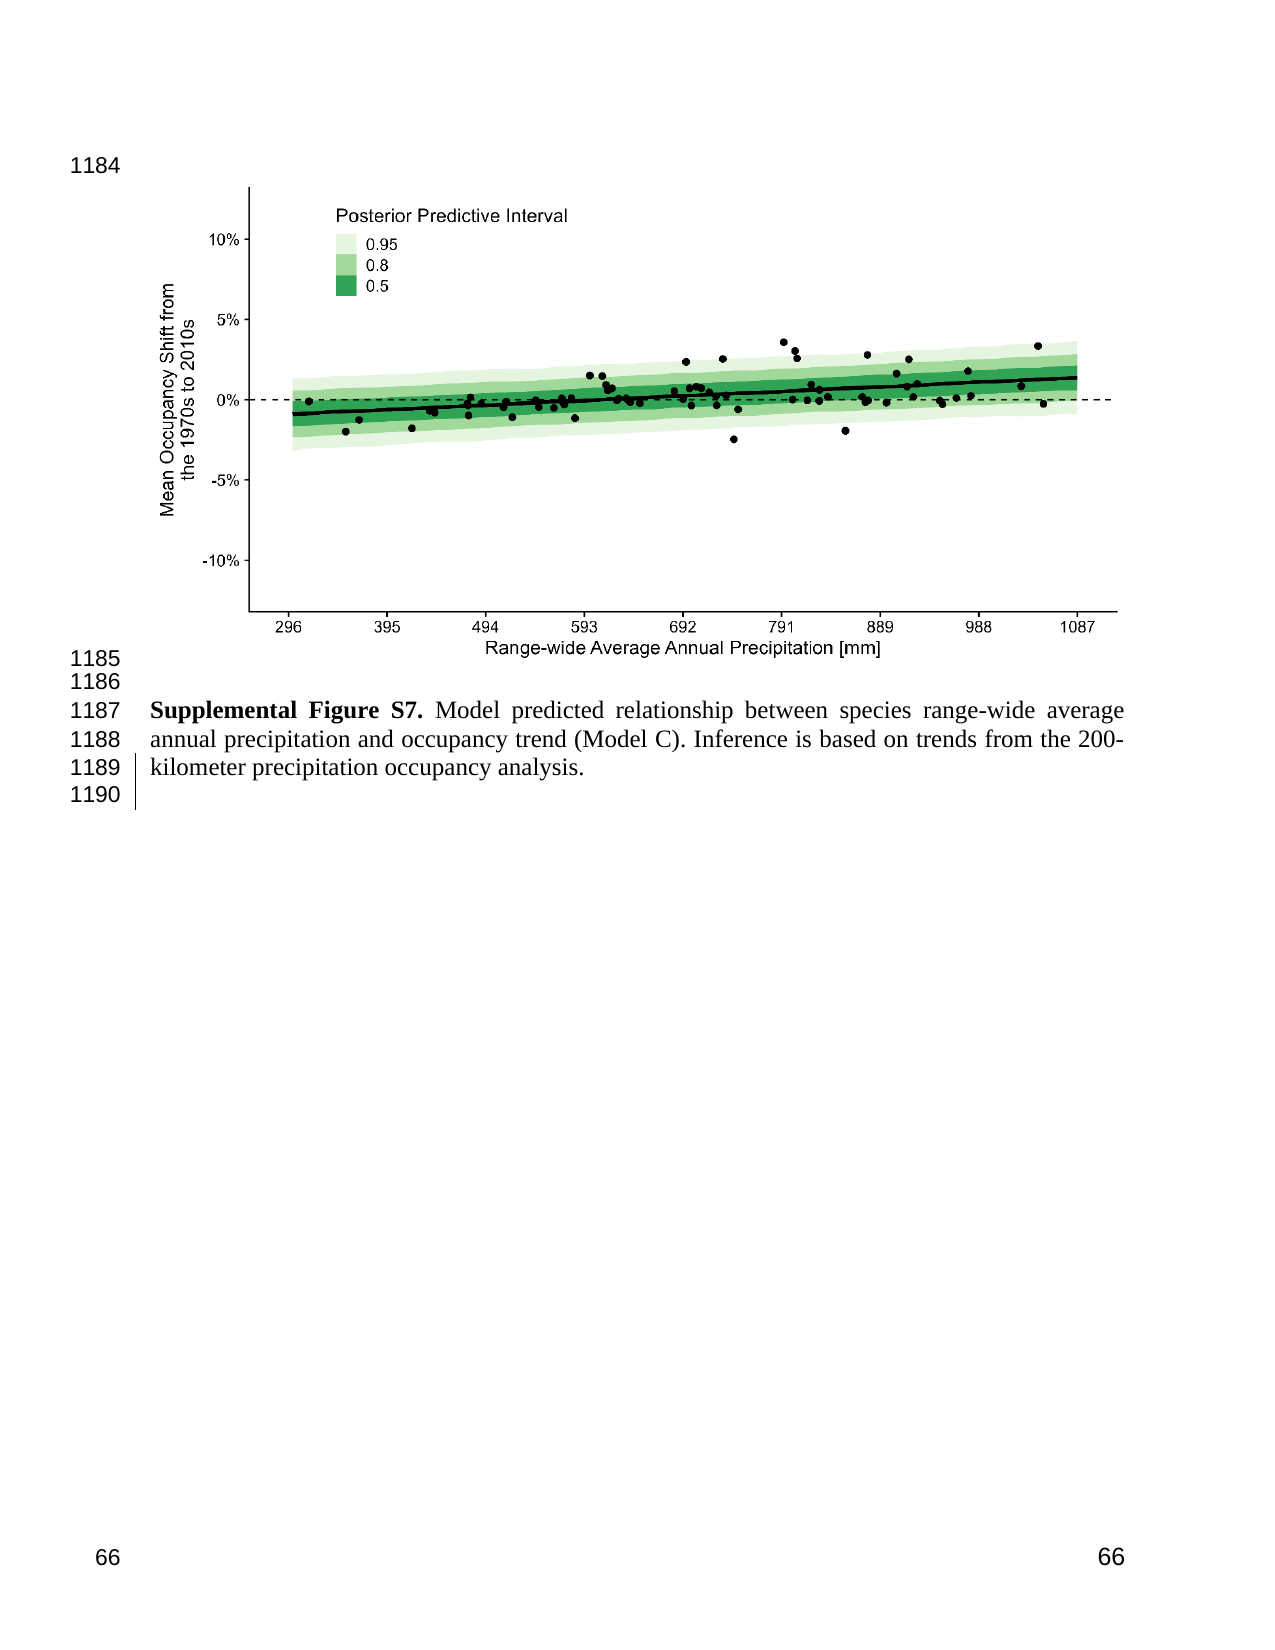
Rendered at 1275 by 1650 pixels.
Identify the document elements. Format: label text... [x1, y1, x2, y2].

picture [150, 178, 1125, 667]
text Supplemental Figure S7. Model predicted relationship between species range-wide average annual precipitation and occupancy trend (Model C). Inference is based on trends from the 200-kilometer precipitation occupancy analysis. [150, 695, 1125, 781]
